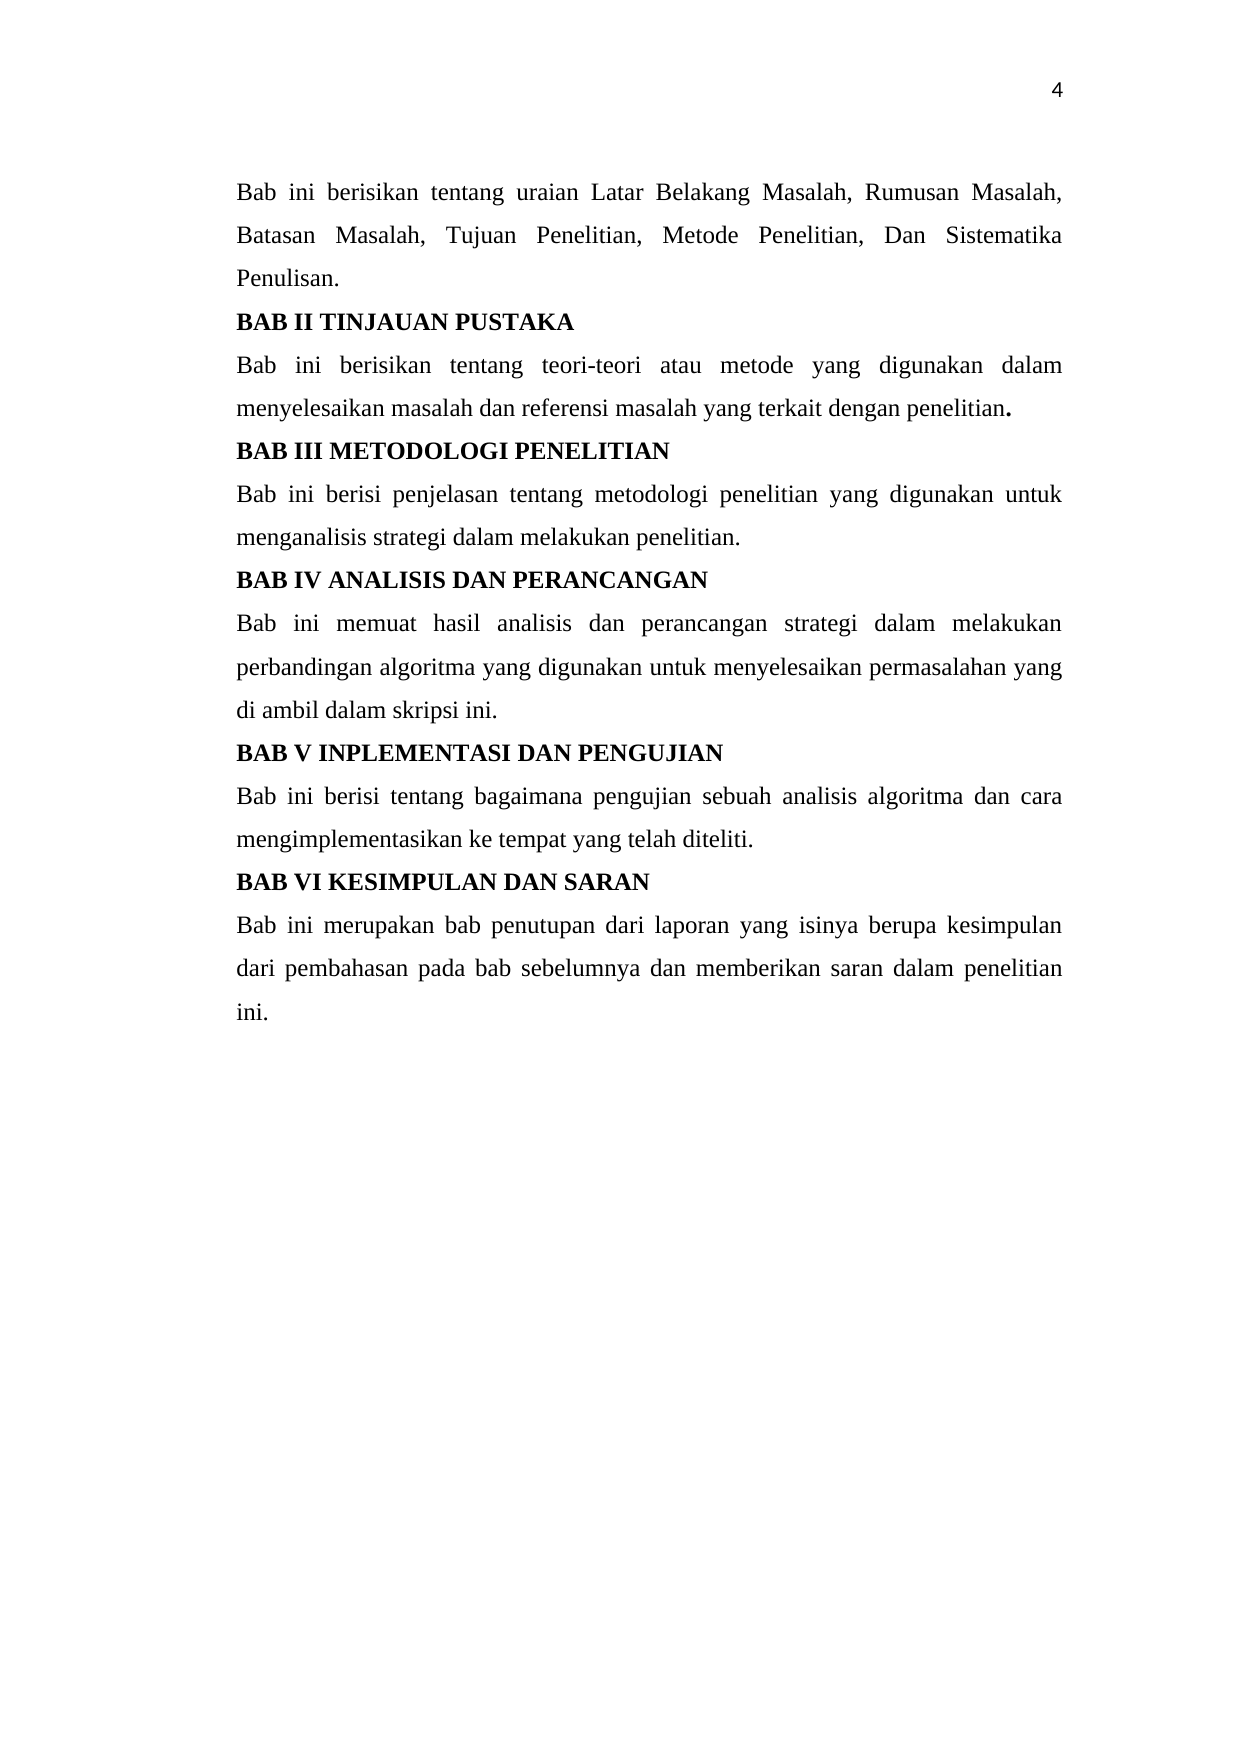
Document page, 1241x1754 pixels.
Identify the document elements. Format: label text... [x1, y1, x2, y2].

text Bab ini berisikan tentang uraian Latar Belakang Masalah, Rumusan Masalah, Batasan Masalah, Tujuan Penelitian, Metode Penelitian, Dan Sistematika Penulisan. [236, 177, 1063, 292]
text BAB V INPLEMENTASI DAN PENGUJIAN [236, 738, 1063, 767]
text Bab ini berisikan tentang teori-teori atau metode yang digunakan dalam menyelesaikan masalah dan referensi masalah yang terkait dengan penelitian. [236, 350, 1063, 422]
text Bab ini memuat hasil analisis dan perancangan strategi dalam melakukan perbandingan algoritma yang digunakan untuk menyelesaikan permasalahan yang di ambil dalam skripsi ini. [236, 608, 1063, 723]
text Bab ini berisi penjelasan tentang metodologi penelitian yang digunakan untuk menganalisis strategi dalam melakukan penelitian. [236, 479, 1063, 551]
text Bab ini merupakan bab penutupan dari laporan yang isinya berupa kesimpulan dari pembahasan pada bab sebelumnya dan memberikan saran dalam penelitian ini. [236, 910, 1063, 1025]
text Bab ini berisi tentang bagaimana pengujian sebuah analisis algoritma dan cara mengimplementasikan ke tempat yang telah diteliti. [236, 781, 1063, 853]
text BAB III METODOLOGI PENELITIAN [236, 436, 1063, 465]
text BAB II TINJAUAN PUSTAKA [236, 307, 1063, 335]
text BAB IV ANALISIS DAN PERANCANGAN [236, 565, 1063, 594]
text BAB VI KESIMPULAN DAN SARAN [236, 867, 1063, 896]
